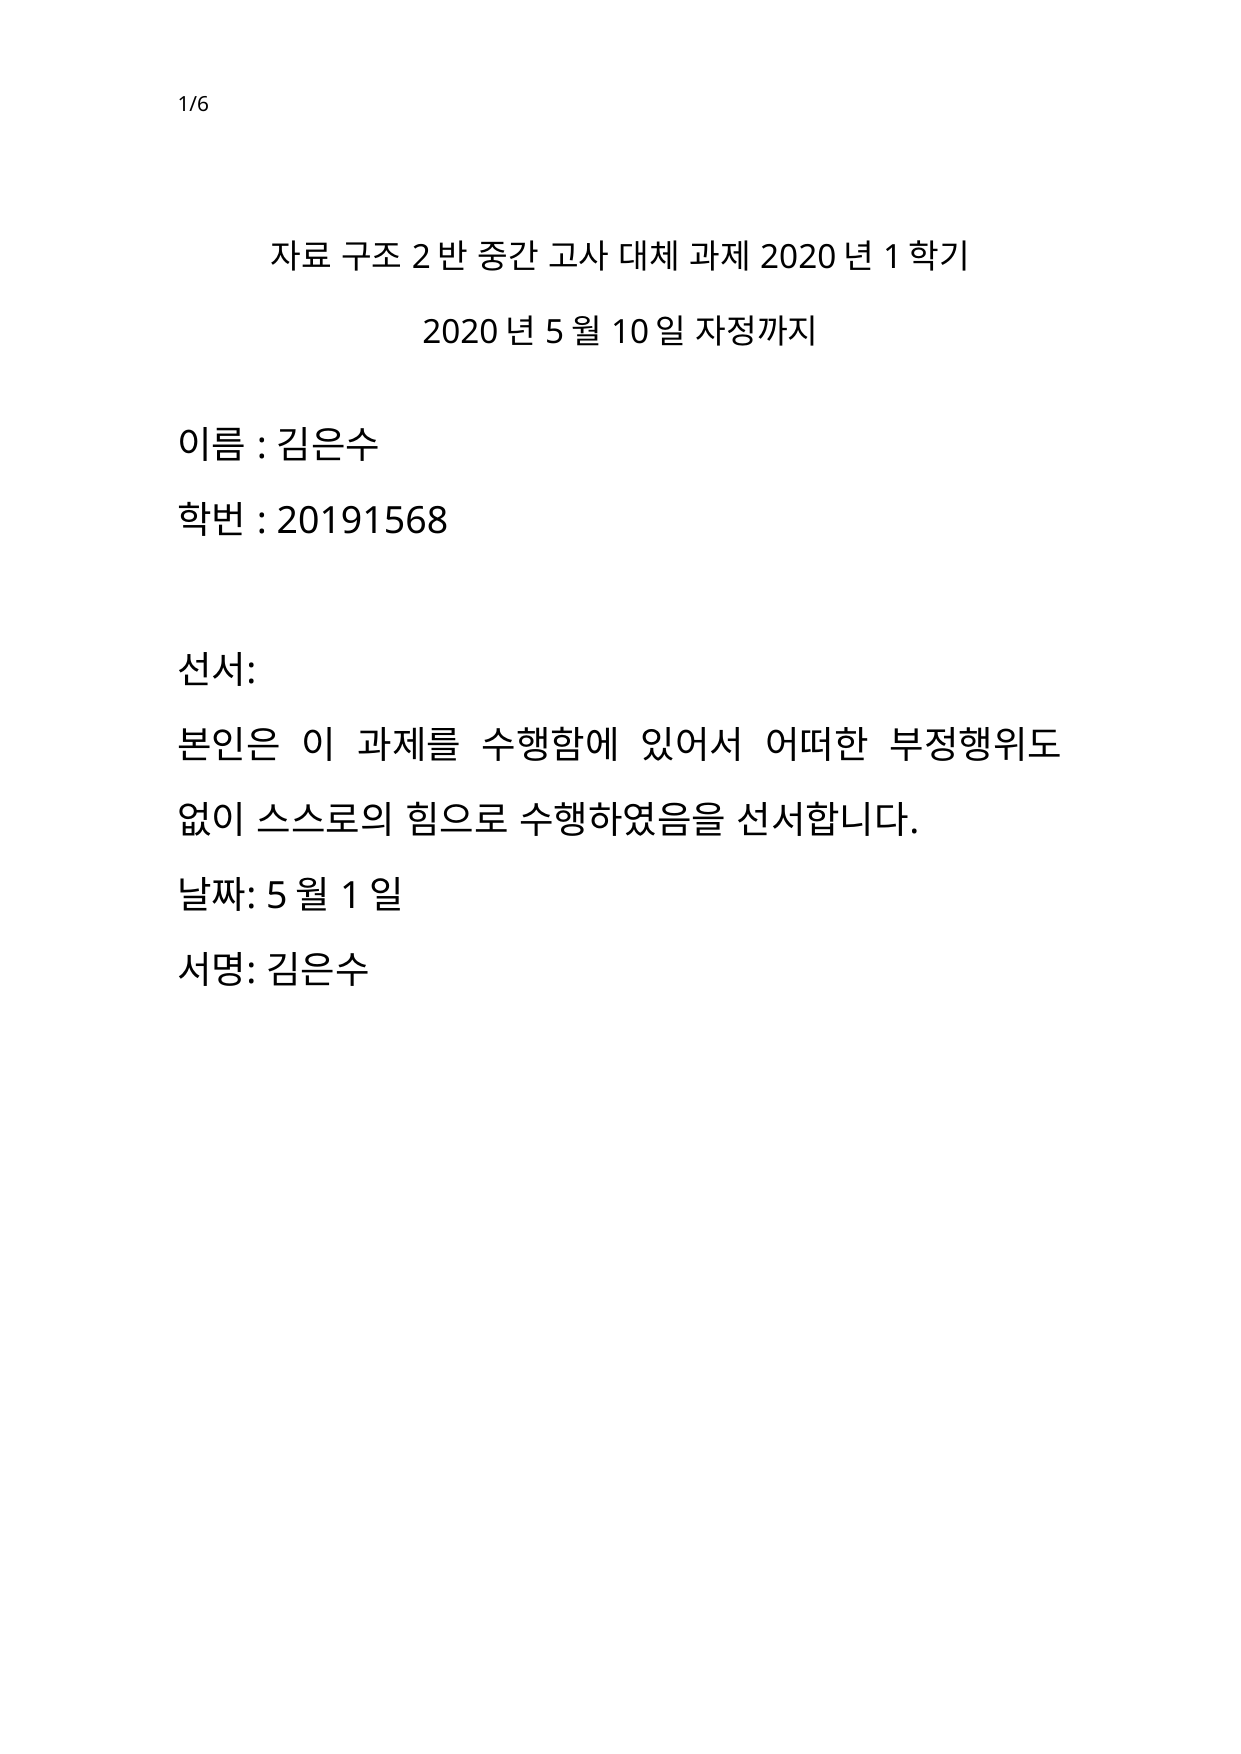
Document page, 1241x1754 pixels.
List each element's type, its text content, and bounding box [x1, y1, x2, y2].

text 날짜: 5월 1일 [177, 854, 1063, 929]
text 서명: 김은수 [177, 929, 1063, 1004]
text 학번 : 20191568 [177, 479, 1063, 554]
text 본인은 이 과제를 수행함에 있어서 어떠한 부정행위도 없이 스스로의 힘으로 수행하였음을 선서합니다. [177, 704, 1063, 854]
text 선서: [177, 629, 1063, 704]
text 2020년 5월 10일 자정까지 [177, 292, 1063, 367]
text 이름 : 김은수 [177, 404, 1063, 479]
text 자료 구조 2반 중간 고사 대체 과제 2020년 1학기 [177, 217, 1063, 292]
